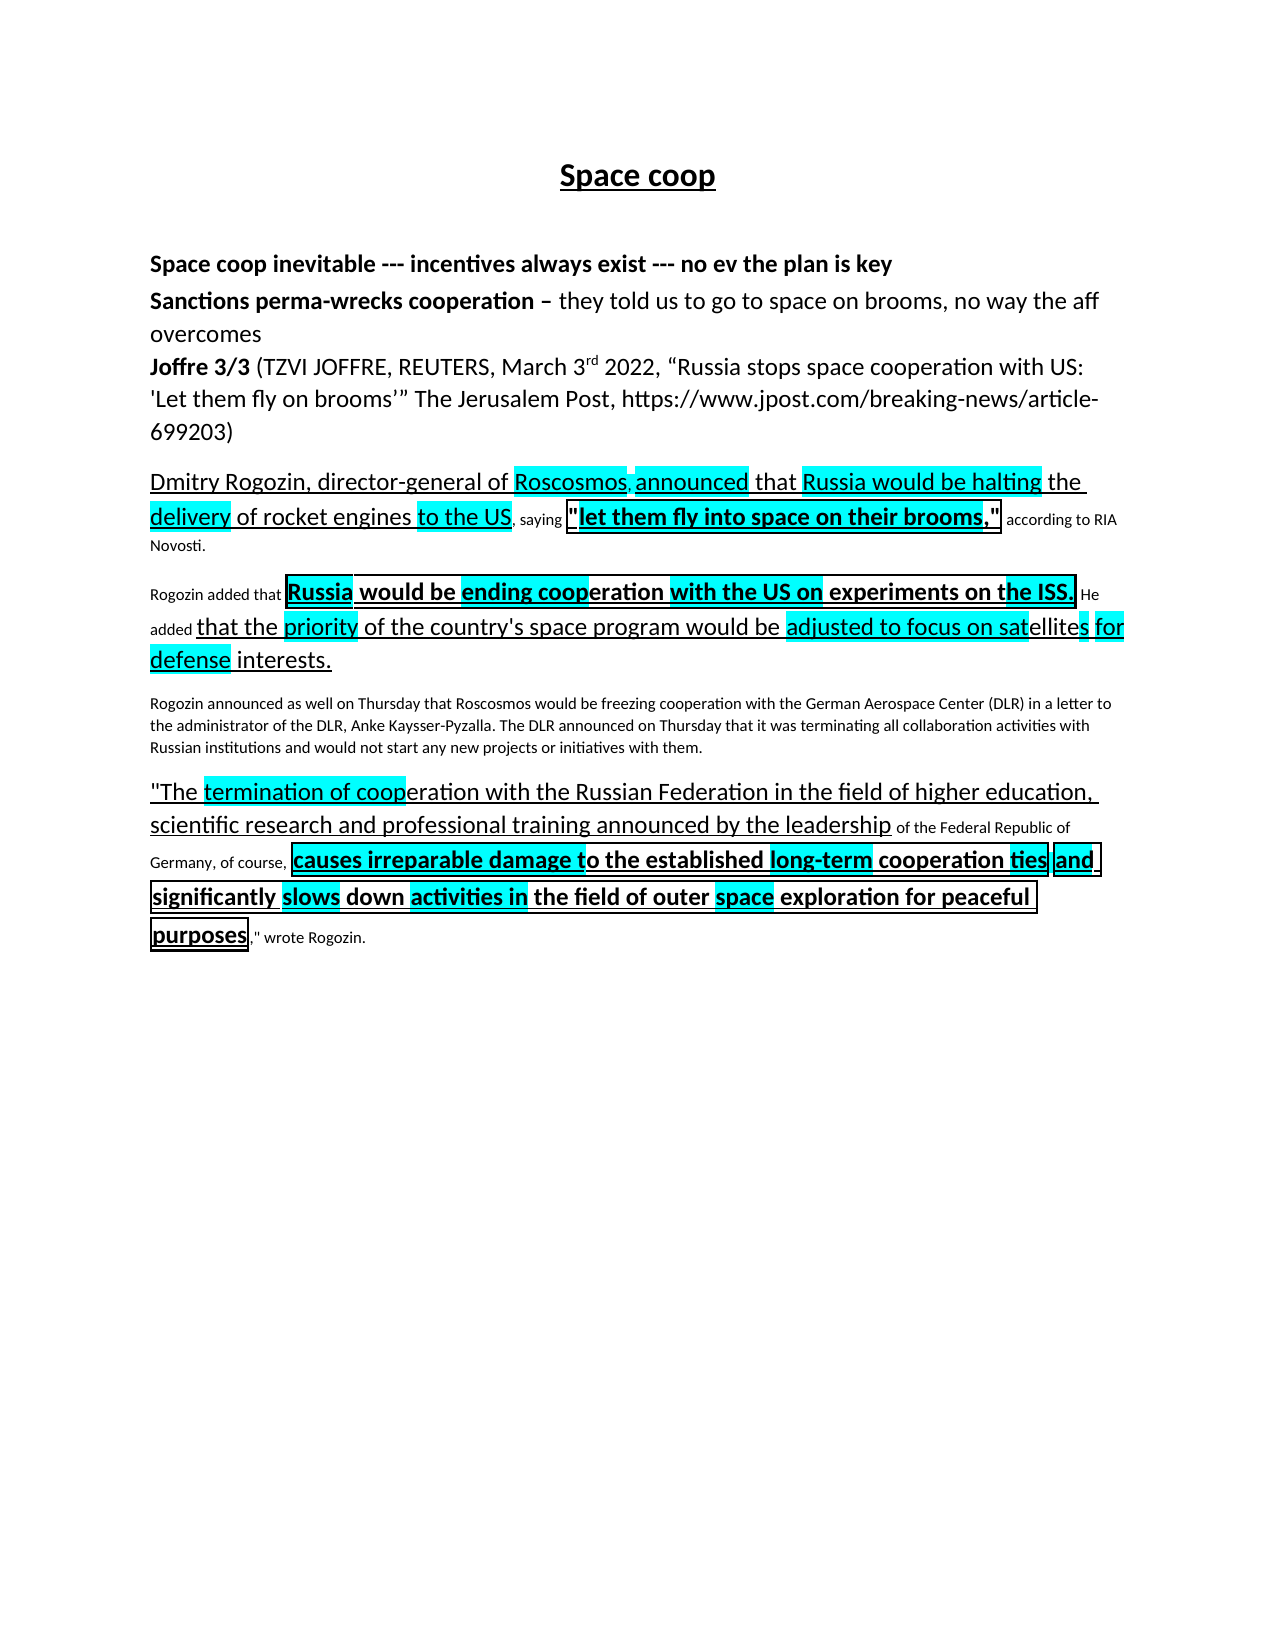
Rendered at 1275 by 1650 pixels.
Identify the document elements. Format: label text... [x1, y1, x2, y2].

text Dmitry Rogozin, director-general of Roscosmos, announced that Russia would be halting the delivery of rocket engines to the US, saying "let them fly into space on their brooms," according to RIA Novosti. [150, 466, 1125, 556]
text Rogozin announced as well on Thursday that Roscosmos would be freezing cooperation with the German Aerospace Center (DLR) in a letter to the administrator of the DLR, Anke Kaysser-Pyzalla. The DLR announced on Thursday that it was terminating all collaboration activities with Russian institutions and would not start any new projects or initiatives with them. [150, 694, 1125, 758]
subtitle Sanctions perma-wrecks cooperation – they told us to go to space on brooms, no way the aff overcomes [150, 285, 1125, 348]
subtitle Space coop [150, 154, 1125, 195]
text Rogozin added that Russia would be ending cooperation with the US on experiments on the ISS. He added that the priority of the country's space program would be adjusted to focus on satellites for defense interests. [150, 574, 1125, 674]
text "The termination of cooperation with the Russian Federation in the field of higher education, scientific research and professional training announced by the leadership of the Federal Republic of Germany, of course, causes irreparable damage to the established long-term cooperation ties and significantly slows down activities in the field of outer space exploration for peaceful purposes," wrote Rogozin. [150, 776, 1125, 952]
text Joffre 3/3 (TZVI JOFFRE, REUTERS, March 3rd 2022, “Russia stops space cooperation with US: 'Let them fly on brooms’” The Jerusalem Post, https://www.jpost.com/breaking-news/article-699203) [150, 351, 1125, 447]
subtitle Space coop inevitable --- incentives always exist --- no ev the plan is key [150, 248, 1125, 278]
